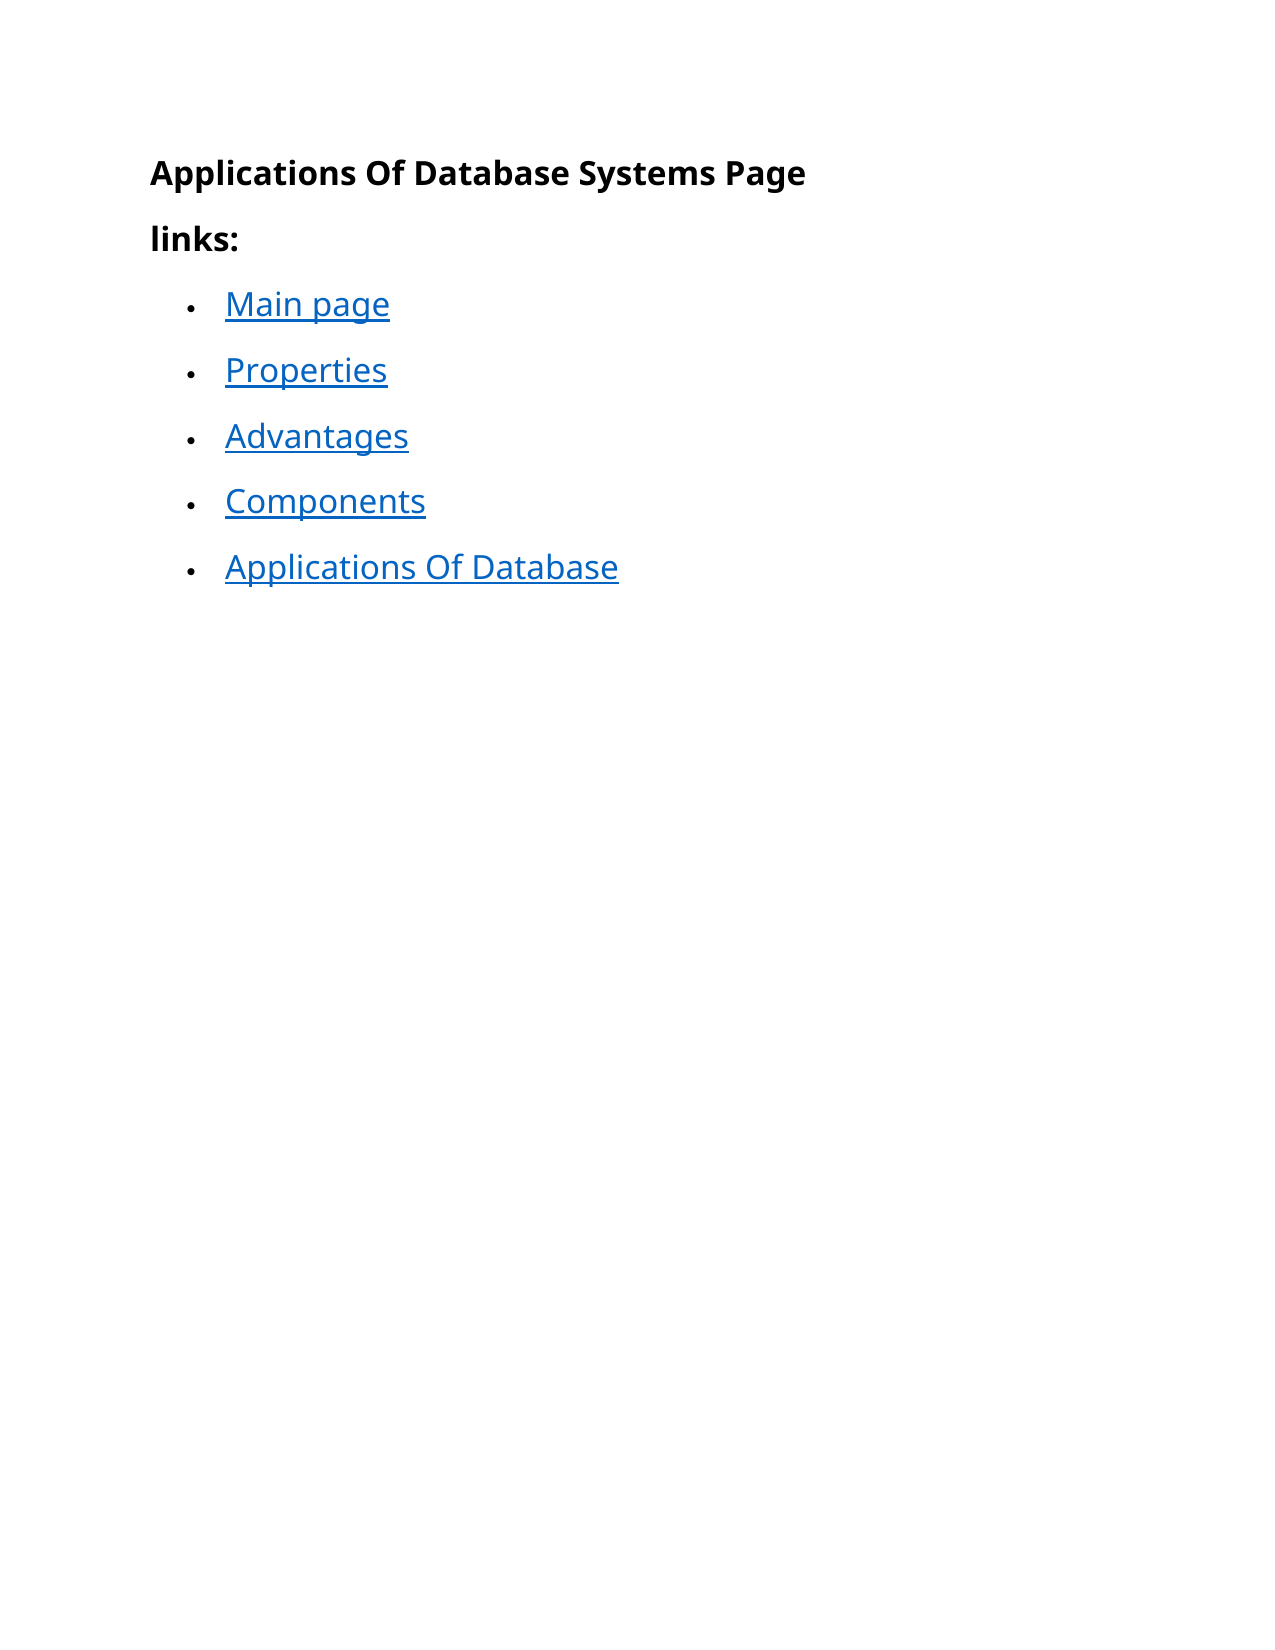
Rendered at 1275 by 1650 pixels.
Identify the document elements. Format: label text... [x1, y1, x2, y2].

list Main page [187, 281, 1125, 327]
list Properties [187, 347, 1125, 392]
text Applications Of Database Systems Page [150, 150, 1125, 195]
text links: [150, 216, 1125, 261]
list Advantages [187, 412, 1125, 458]
list Components [187, 478, 1125, 523]
list Applications Of Database [187, 544, 1125, 589]
